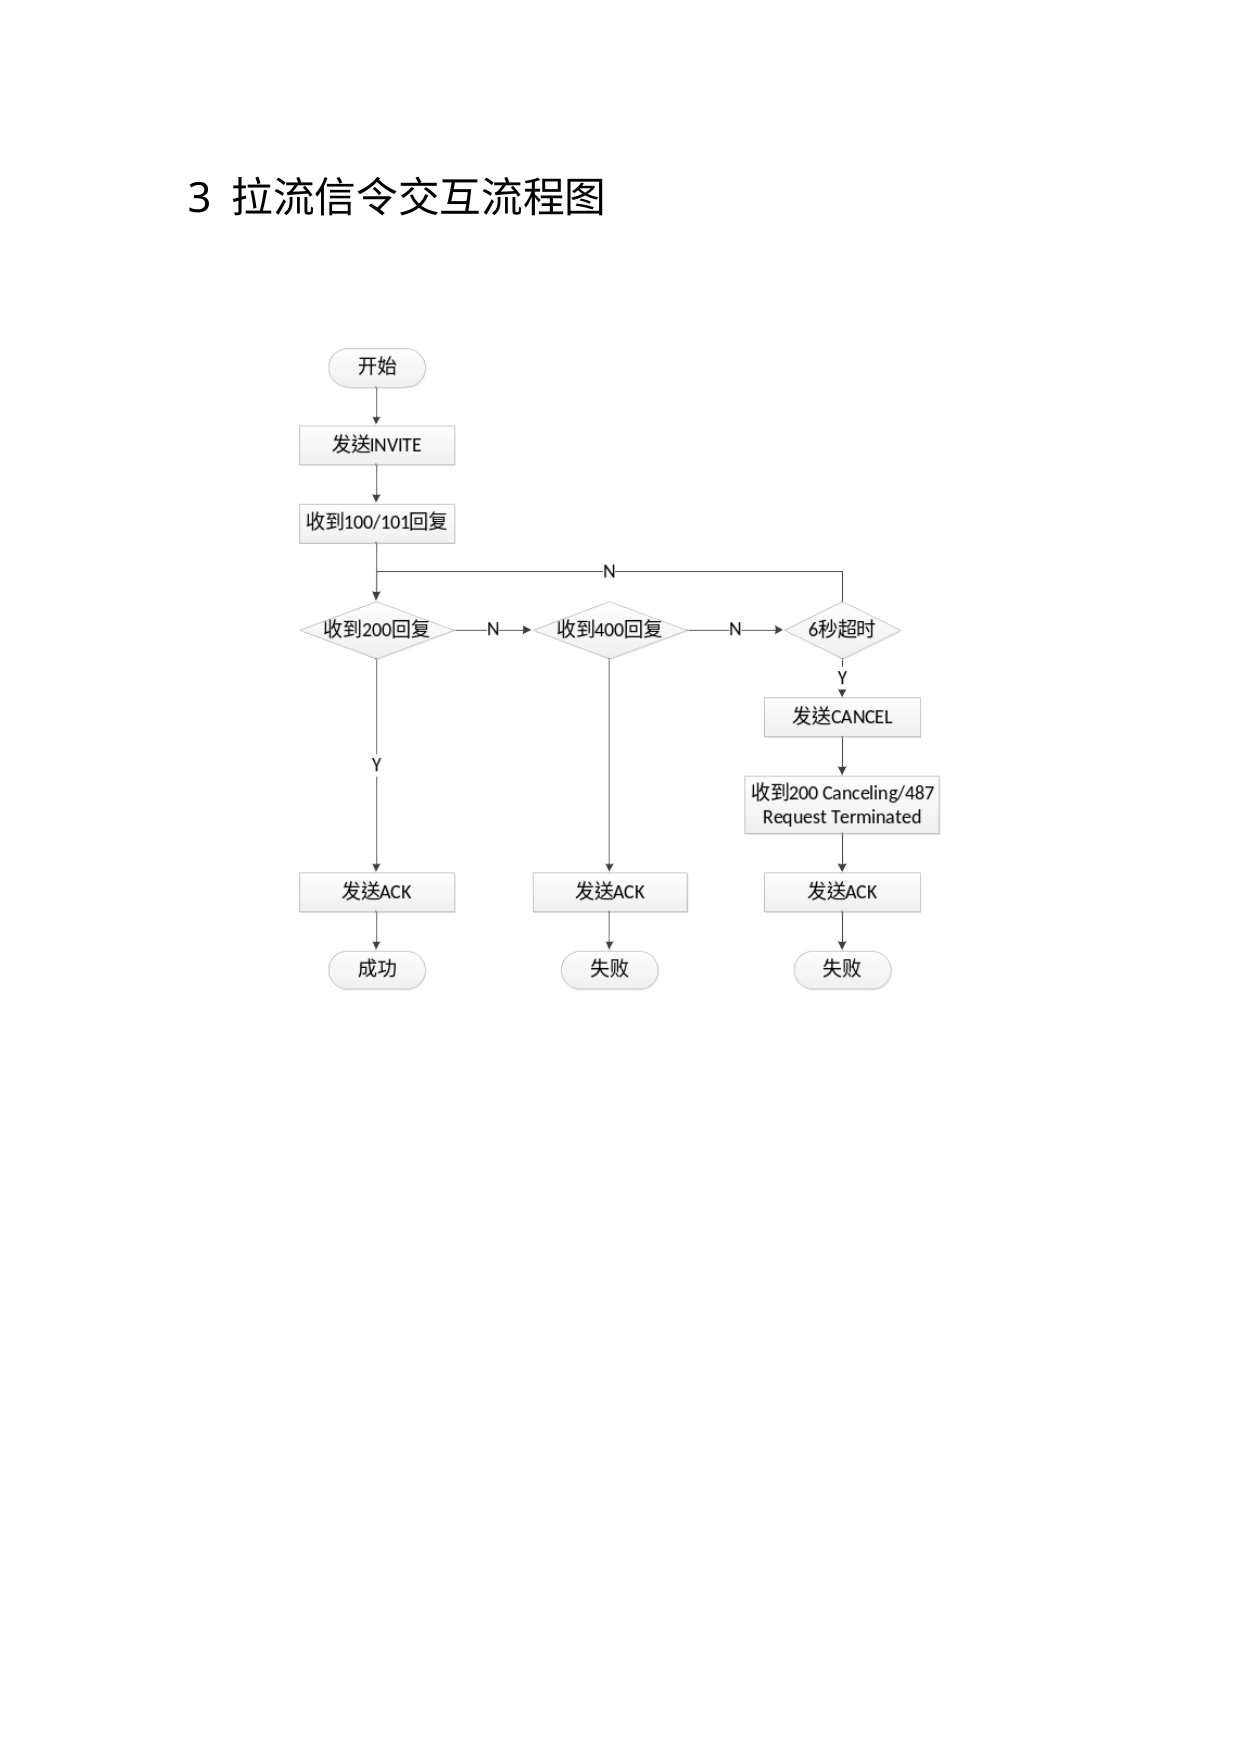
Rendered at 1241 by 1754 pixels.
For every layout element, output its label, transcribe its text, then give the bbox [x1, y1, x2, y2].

subtitle 拉流信令交互流程图 [187, 162, 1053, 227]
